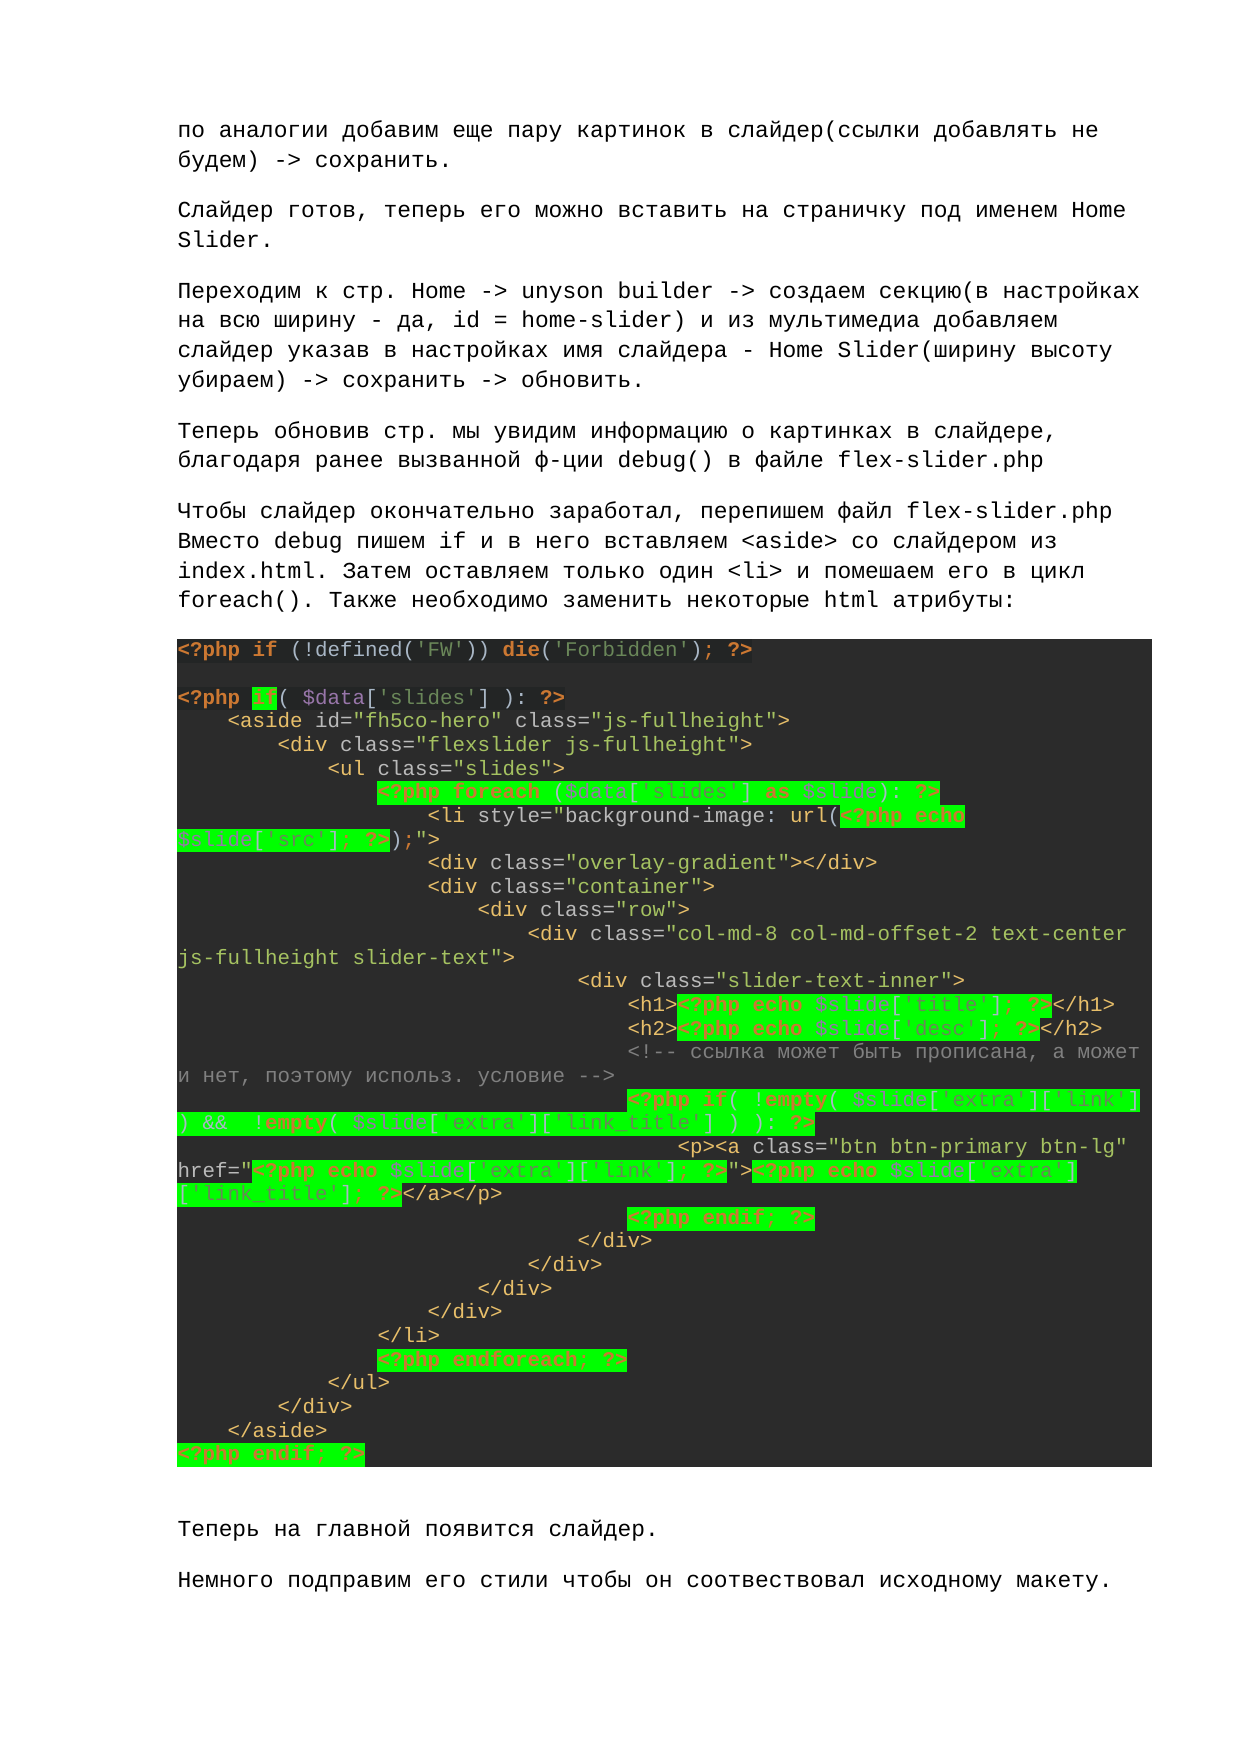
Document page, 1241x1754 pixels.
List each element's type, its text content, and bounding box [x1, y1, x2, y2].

text Слайдер готов, теперь его можно вставить на страничку под именем Home Slider. [177, 198, 1152, 254]
text по аналогии добавим еще пару картинок в слайдер(ссылки добавлять не будем) -> сохранить. [177, 118, 1152, 174]
text Чтобы слайдер окончательно заработал, перепишем файл flex-slider.php Вместо debug пишем if и в него вставляем <aside> со слайдером из index.html. Затем оставляем только один <li> и помешаем его в цикл foreach(). Также необходимо заменить некоторые html атрибуты: [177, 499, 1152, 615]
text <?php if (!defined('FW')) die('Forbidden'); ?> <?php if( $data['slides'] ): ?> <aside id="fh5co-hero" class="js-fullheight"> <div class="flexslider js-fullheight"> <ul class="slides"> <?php foreach ($data['slides'] as $slide): ?> <li style="background-image: url(<?php echo $slide['src']; ?>);"> <div class="overlay-gradient"></div> <div class="container"> <div class="row"> <div class="col-md-8 col-md-offset-2 text-center js-fullheight slider-text"> <div class="slider-text-inner"> <h1><?php echo $slide['title']; ?></h1> <h2><?php echo $slide['desc']; ?></h2> <!-- ссылка может быть прописана, а может и нет, поэтому использ. условие --> <?php if( !empty( $slide['extra']['link'] ) && !empty( $slide['extra']['link_title'] ) ): ?> <p><a class="btn btn-primary btn-lg" href="<?php echo $slide['extra']['link']; ?>"><?php echo $slide['extra']['link_title']; ?></a></p> <?php endif; ?> </div> </div> </div> </div> </li> <?php endforeach; ?> </ul> </div> </aside> <?php endif; ?> [177, 639, 1152, 1467]
text Немного подправим его стили чтобы он соотвествовал исходному макету. [177, 1568, 1152, 1594]
text Переходим к стр. Home -> unyson builder -> создаем секцию(в настройках на всю ширину - да, id = home-slider) и из мультимедиа добавляем слайдер указав в настройках имя слайдера - Home Slider(ширину высоту убираем) -> сохранить -> обновить. [177, 279, 1152, 394]
text Теперь на главной появится слайдер. [177, 1518, 1152, 1543]
text Теперь обновив стр. мы увидим информацию о картинках в слайдере, благодаря ранее вызванной ф-ции debug() в файле flex-slider.php [177, 419, 1152, 475]
